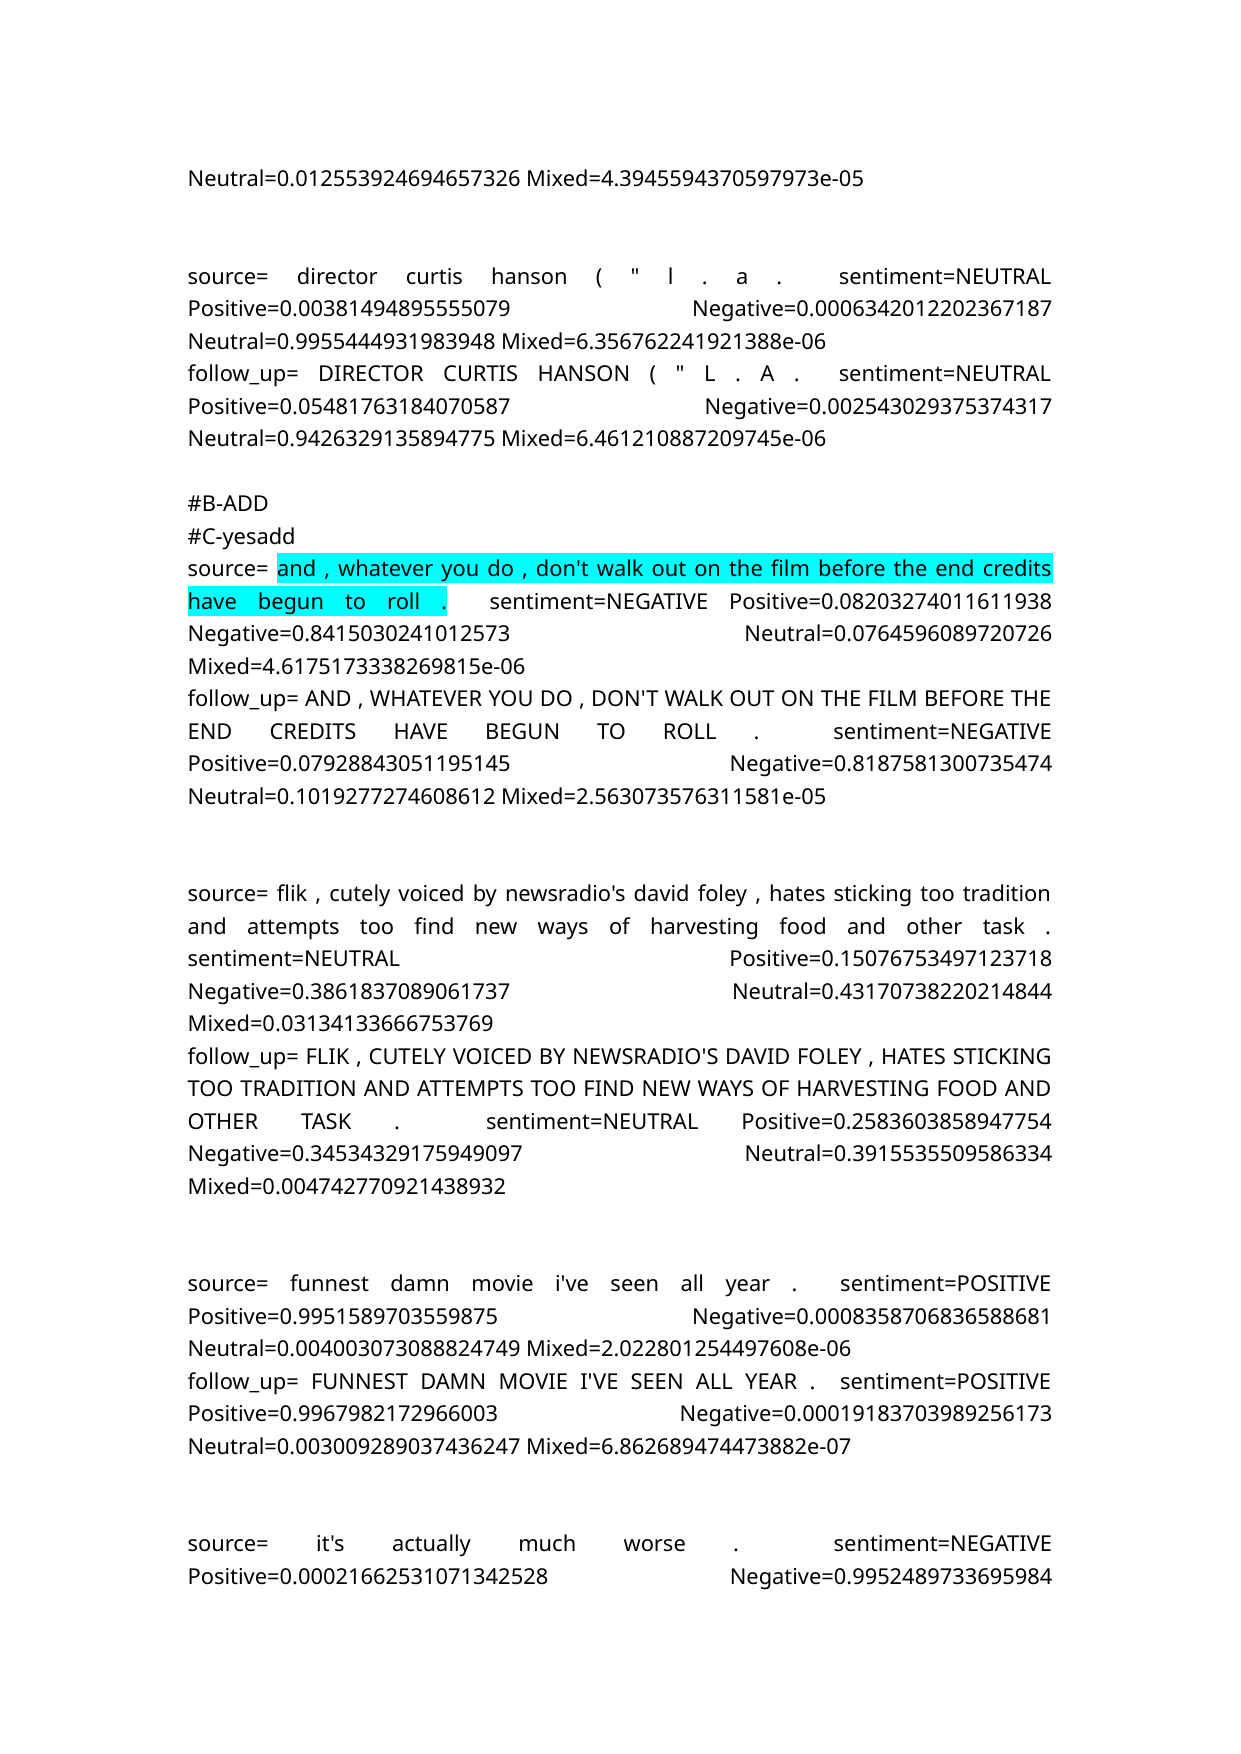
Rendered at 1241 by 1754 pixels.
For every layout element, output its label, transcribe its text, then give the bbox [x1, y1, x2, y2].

text source= director curtis hanson ( " l . a . sentiment=NEUTRAL Positive=0.00381494895555079 Negative=0.0006342012202367187 Neutral=0.9955444931983948 Mixed=6.356762241921388e-06 [187, 259, 1053, 357]
text source= flik , cutely voiced by newsradio's david foley , hates sticking too tradition and attempts too find new ways of harvesting food and other task . sentiment=NEUTRAL Positive=0.15076753497123718 Negative=0.3861837089061737 Neutral=0.43170738220214844 Mixed=0.03134133666753769 [187, 877, 1053, 1039]
text follow_up= DIRECTOR CURTIS HANSON ( " L . A . sentiment=NEUTRAL Positive=0.05481763184070587 Negative=0.002543029375374317 Neutral=0.9426329135894775 Mixed=6.461210887209745e-06 [187, 357, 1053, 454]
text follow_up= AND , WHATEVER YOU DO , DON'T WALK OUT ON THE FILM BEFORE THE END CREDITS HAVE BEGUN TO ROLL . sentiment=NEGATIVE Positive=0.07928843051195145 Negative=0.8187581300735474 Neutral=0.1019277274608612 Mixed=2.563073576311581e-05 [187, 682, 1053, 812]
text follow_up= FLIK , CUTELY VOICED BY NEWSRADIO'S DAVID FOLEY , HATES STICKING TOO TRADITION AND ATTEMPTS TOO FIND NEW WAYS OF HARVESTING FOOD AND OTHER TASK . sentiment=NEUTRAL Positive=0.2583603858947754 Negative=0.34534329175949097 Neutral=0.3915535509586334 Mixed=0.004742770921438932 [187, 1039, 1053, 1202]
text #B-ADD [187, 487, 1053, 519]
text follow_up= FUNNEST DAMN MOVIE I'VE SEEN ALL YEAR . sentiment=POSITIVE Positive=0.9967982172966003 Negative=0.00019183703989256173 Neutral=0.003009289037436247 Mixed=6.862689474473882e-07 [187, 1364, 1053, 1462]
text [187, 162, 1053, 194]
text source= funnest damn movie i've seen all year . sentiment=POSITIVE Positive=0.9951589703559875 Negative=0.0008358706836588681 Neutral=0.004003073088824749 Mixed=2.022801254497608e-06 [187, 1267, 1053, 1364]
text #C-yesadd [187, 519, 1053, 552]
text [187, 1527, 1053, 1592]
text source= and , whatever you do , don't walk out on the film before the end credits have begun to roll . sentiment=NEGATIVE Positive=0.08203274011611938 Negative=0.8415030241012573 Neutral=0.0764596089720726 Mixed=4.6175173338269815e-06 [187, 552, 1053, 682]
